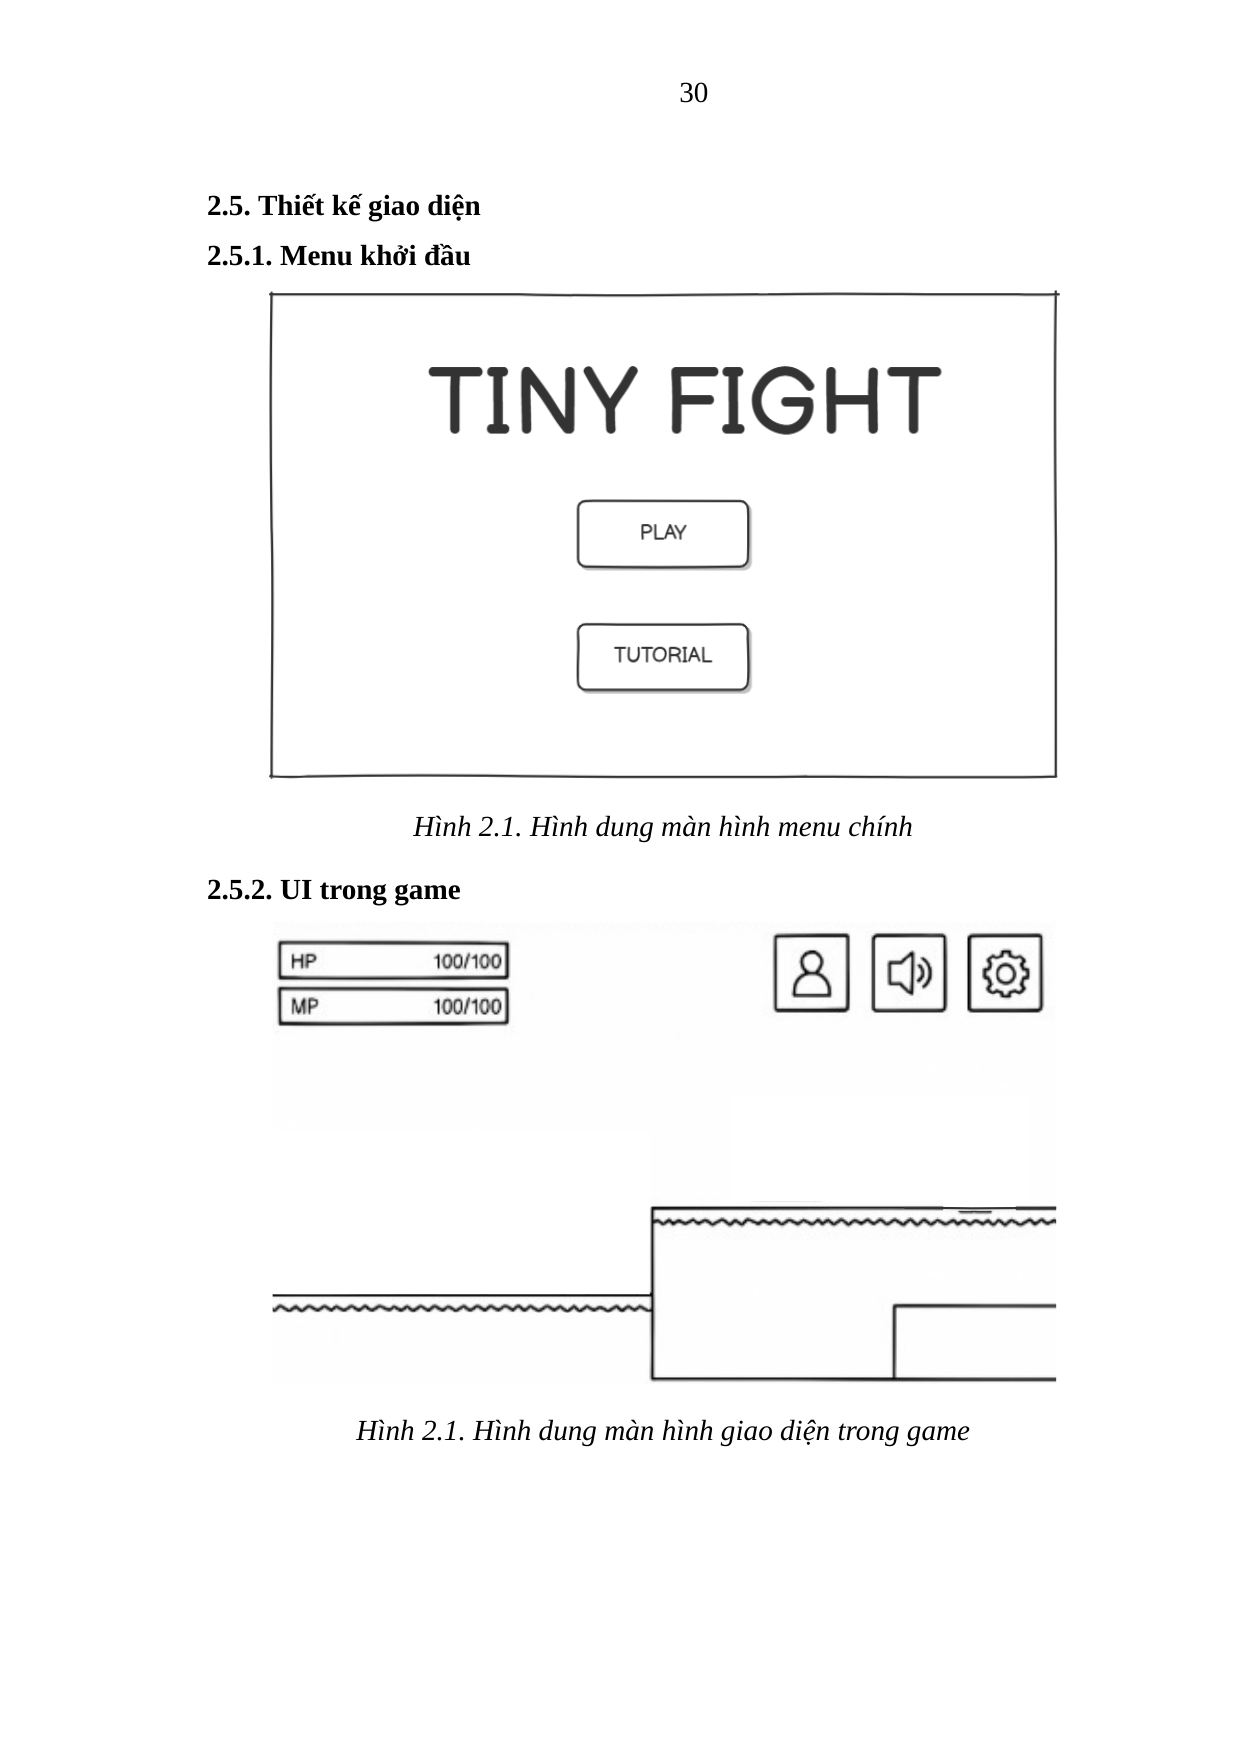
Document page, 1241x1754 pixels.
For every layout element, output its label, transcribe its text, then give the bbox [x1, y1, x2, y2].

picture [272, 922, 1057, 1384]
picture [268, 288, 1060, 781]
text Hình dung màn hình menu chính [207, 809, 1122, 843]
subtitle Menu khởi đầu [207, 238, 1122, 272]
subtitle Thiết kế giao diện [207, 188, 1122, 222]
subtitle UI trong game [207, 872, 1122, 906]
text Hình dung màn hình giao diện trong game [207, 1413, 1122, 1447]
